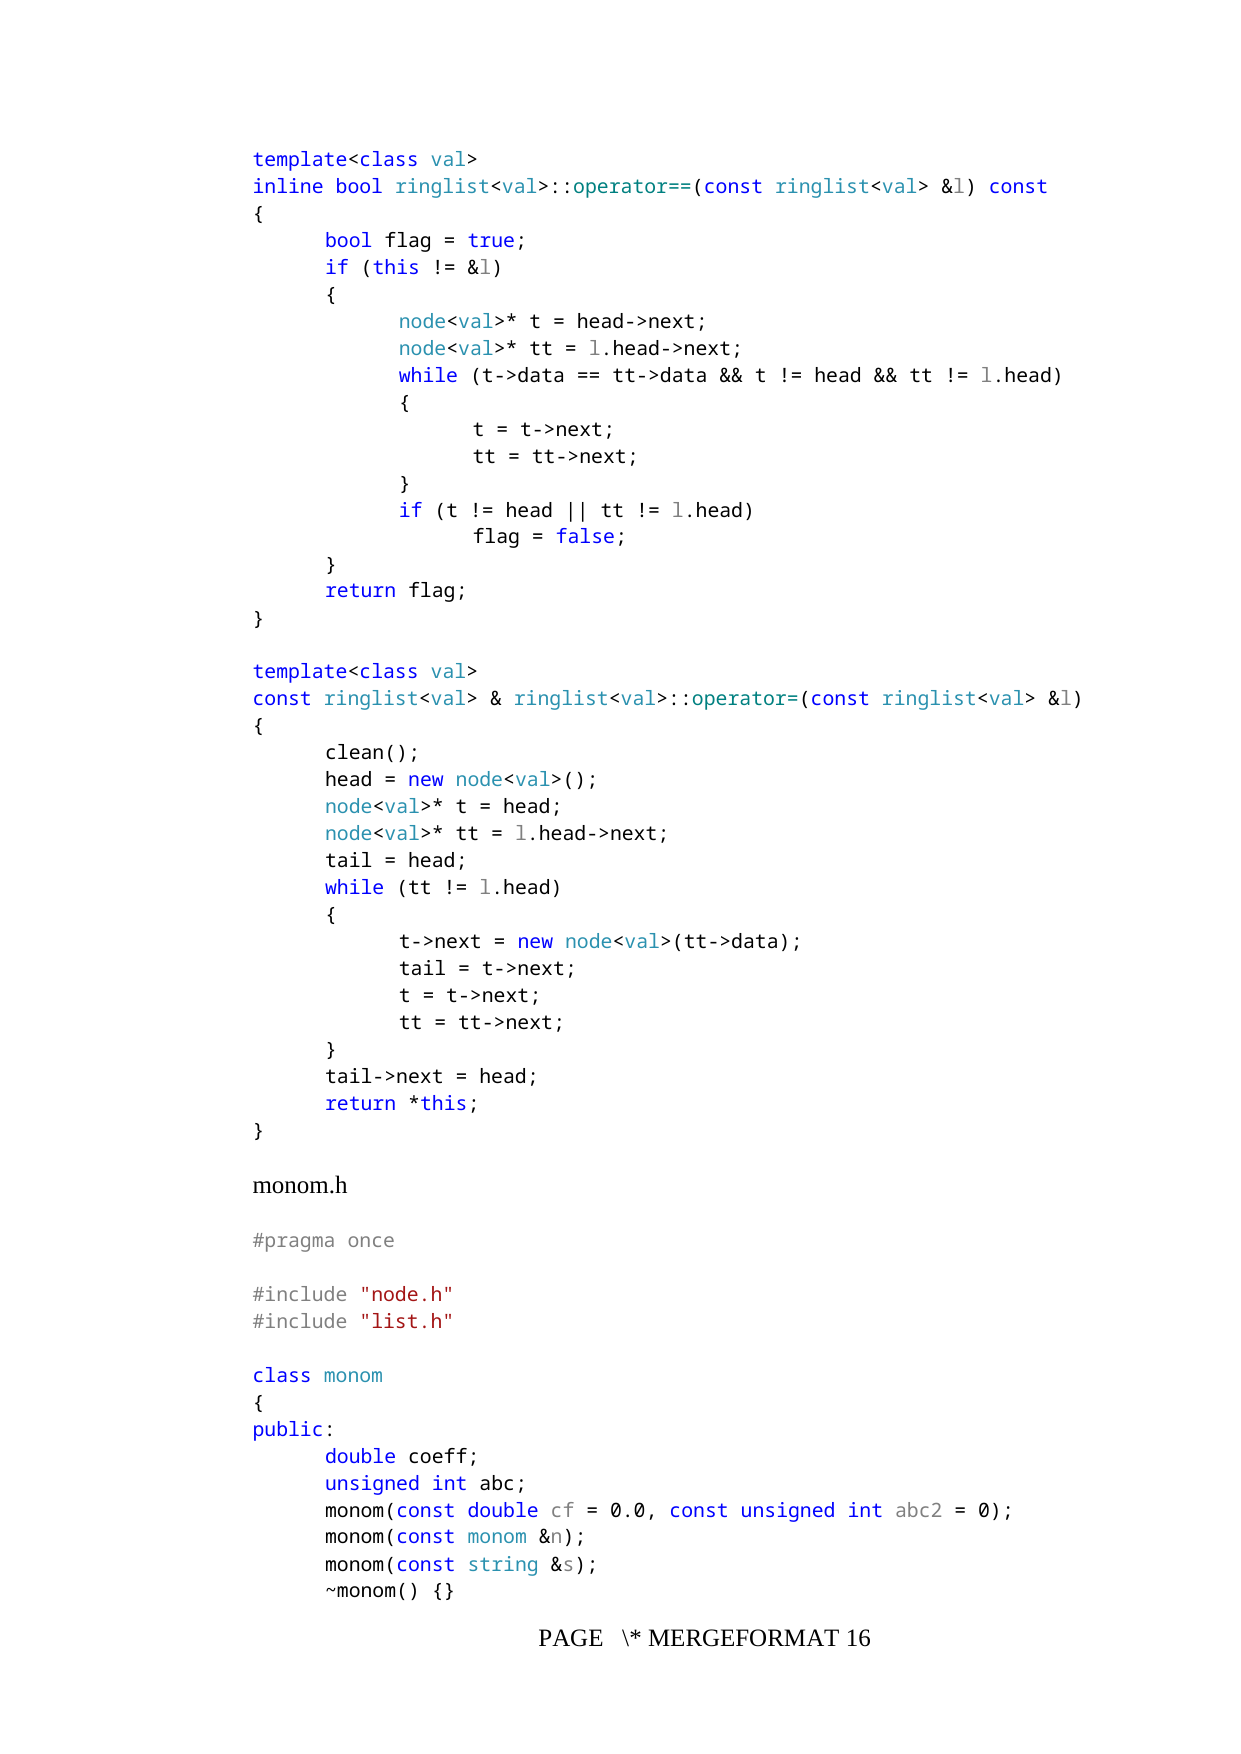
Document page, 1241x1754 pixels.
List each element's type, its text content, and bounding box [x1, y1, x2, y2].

text node<val>* tt = l.head->next; [252, 819, 1152, 847]
text monom.h [252, 1170, 1152, 1199]
text double coeff; [252, 1442, 1152, 1469]
text if (this != &l) [252, 253, 1152, 280]
text { [252, 901, 1152, 927]
text head = new node<val>(); [252, 766, 1152, 793]
text { [252, 1388, 1152, 1415]
text if (t != head || tt != l.head) [252, 496, 1152, 523]
text tail->next = head; [252, 1062, 1152, 1089]
text { [252, 199, 1152, 226]
text flag = false; [252, 523, 1152, 550]
text t = t->next; [252, 981, 1152, 1008]
text #include "node.h" [252, 1280, 1152, 1307]
text } [252, 550, 1152, 577]
text while (t->data == tt->data && t != head && tt != l.head) [252, 361, 1152, 388]
text return *this; [252, 1089, 1152, 1116]
text node<val>* t = head->next; [252, 307, 1152, 334]
text #pragma once [252, 1226, 1152, 1253]
text } [252, 604, 1152, 631]
text #include "list.h" [252, 1307, 1152, 1334]
text node<val>* tt = l.head->next; [252, 334, 1152, 361]
text ~monom() {} [252, 1577, 1152, 1604]
text monom(const monom &n); [252, 1523, 1152, 1550]
text inline bool ringlist<val>::operator==(const ringlist<val> &l) const [252, 172, 1152, 199]
text t->next = new node<val>(tt->data); [252, 927, 1152, 954]
text monom(const string &s); [252, 1550, 1152, 1577]
text } [252, 469, 1152, 496]
text class monom [252, 1361, 1152, 1388]
text while (tt != l.head) [252, 873, 1152, 901]
text } [252, 1116, 1152, 1143]
text } [252, 1035, 1152, 1062]
text template<class val> [252, 145, 1152, 172]
text tail = t->next; [252, 954, 1152, 981]
text tt = tt->next; [252, 1008, 1152, 1035]
text clean(); [252, 739, 1152, 766]
text public: [252, 1415, 1152, 1442]
text monom(const double cf = 0.0, const unsigned int abc2 = 0); [252, 1496, 1152, 1523]
text template<class val> [252, 658, 1152, 685]
text unsigned int abc; [252, 1469, 1152, 1496]
text t = t->next; [252, 415, 1152, 442]
text return flag; [252, 577, 1152, 604]
text { [252, 280, 1152, 307]
text const ringlist<val> & ringlist<val>::operator=(const ringlist<val> &l) [252, 685, 1152, 712]
text node<val>* t = head; [252, 793, 1152, 819]
text tail = head; [252, 847, 1152, 873]
text { [252, 388, 1152, 415]
text { [252, 712, 1152, 739]
text bool flag = true; [252, 226, 1152, 253]
text tt = tt->next; [252, 442, 1152, 469]
